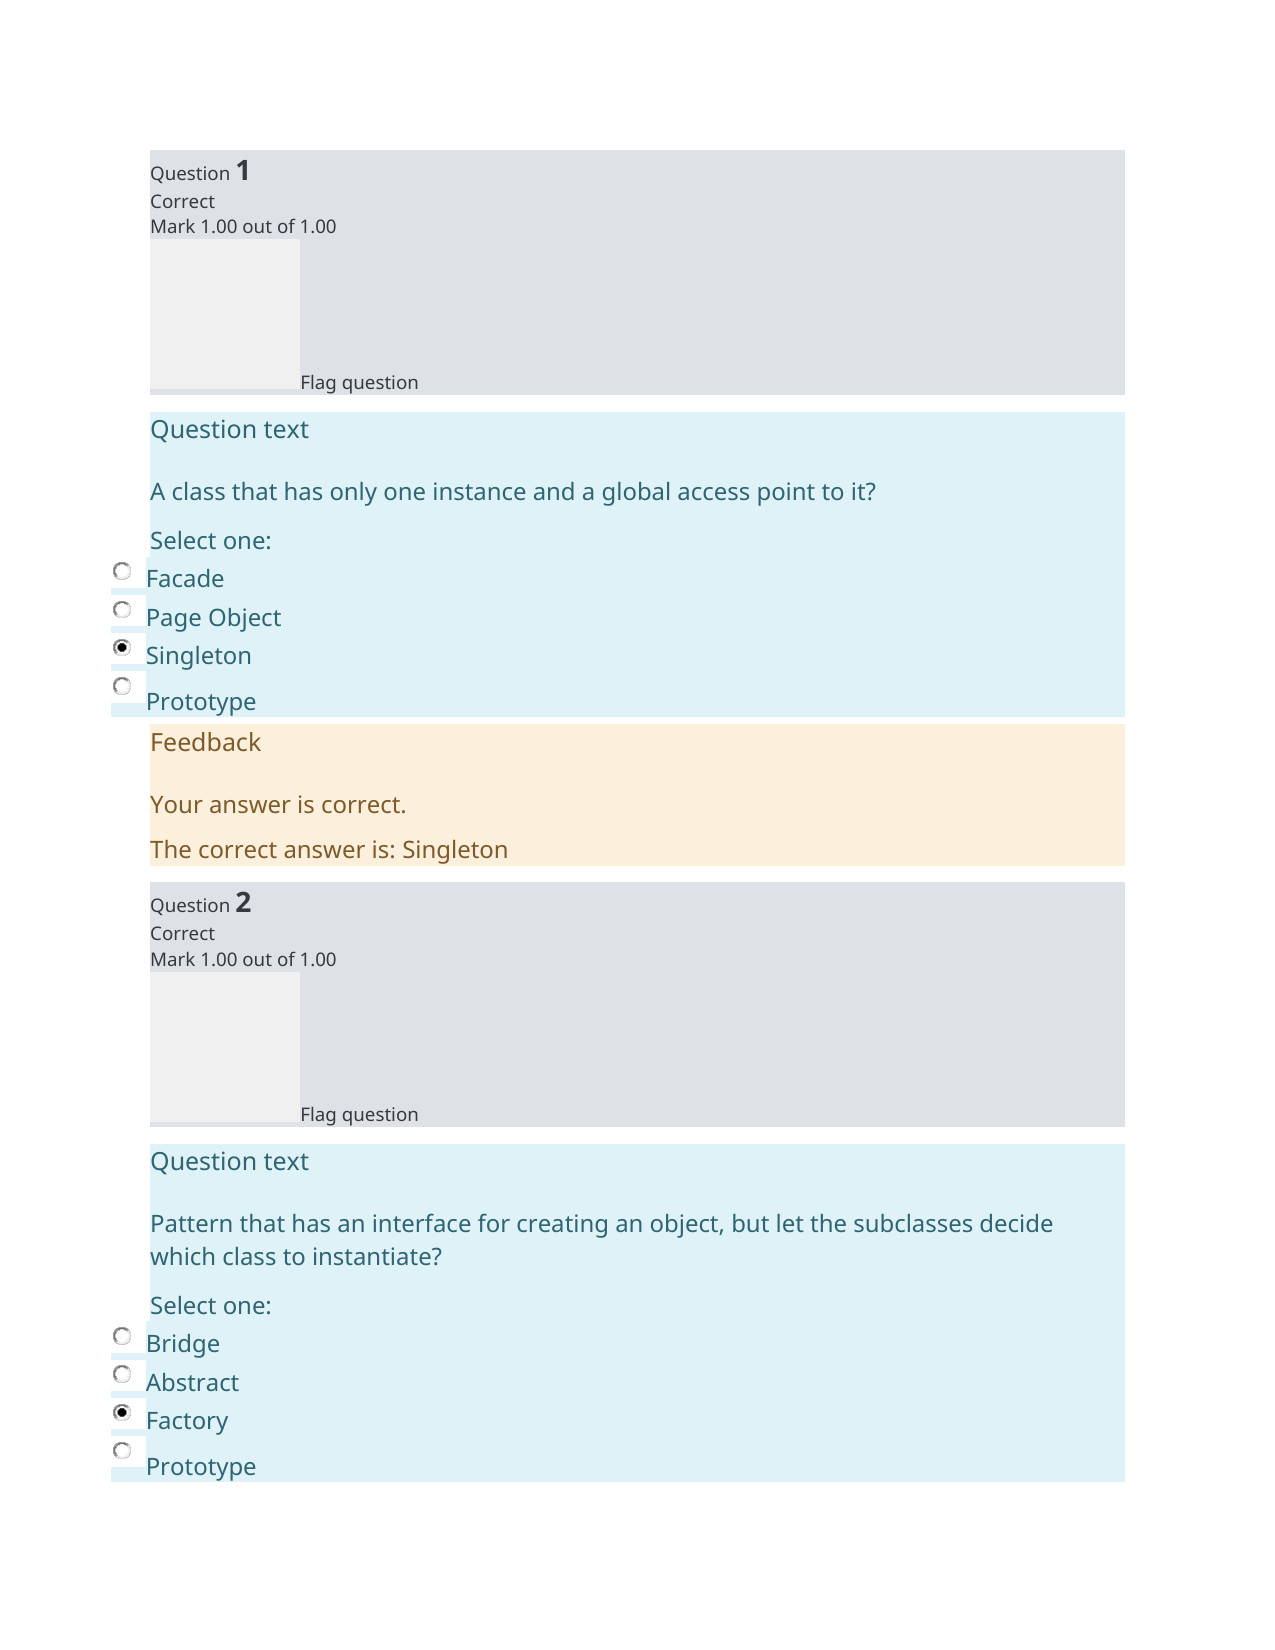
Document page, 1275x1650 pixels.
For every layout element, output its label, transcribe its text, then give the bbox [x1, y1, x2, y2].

text Question text [150, 412, 1125, 446]
text The correct answer is: Singleton [150, 833, 1125, 866]
text Abstract [111, 1360, 1125, 1398]
text Bridge [111, 1321, 1125, 1360]
text Correct [150, 921, 1125, 946]
text Mark 1.00 out of 1.00 [150, 946, 1125, 972]
text Question text [150, 1144, 1125, 1178]
text Select one: [150, 1289, 1125, 1321]
text Question 2 [150, 882, 1125, 921]
text Question 1 [150, 150, 1125, 188]
text Page Object [111, 595, 1125, 633]
text A class that has only one instance and a global access point to it? [150, 475, 1125, 507]
text Flag question [150, 972, 1125, 1127]
text Feedback [150, 724, 1125, 759]
text Your answer is correct. [150, 788, 1125, 820]
text Correct [150, 188, 1125, 214]
text Prototype [111, 1436, 1125, 1482]
text Mark 1.00 out of 1.00 [150, 214, 1125, 239]
text Pattern that has an interface for creating an object, but let the subclasses decide which class to instantiate? [150, 1207, 1125, 1272]
text Factory [111, 1398, 1125, 1436]
text Prototype [111, 671, 1125, 717]
text Singleton [111, 633, 1125, 671]
text Facade [111, 557, 1125, 595]
text Select one: [150, 524, 1125, 557]
text Flag question [150, 239, 1125, 395]
